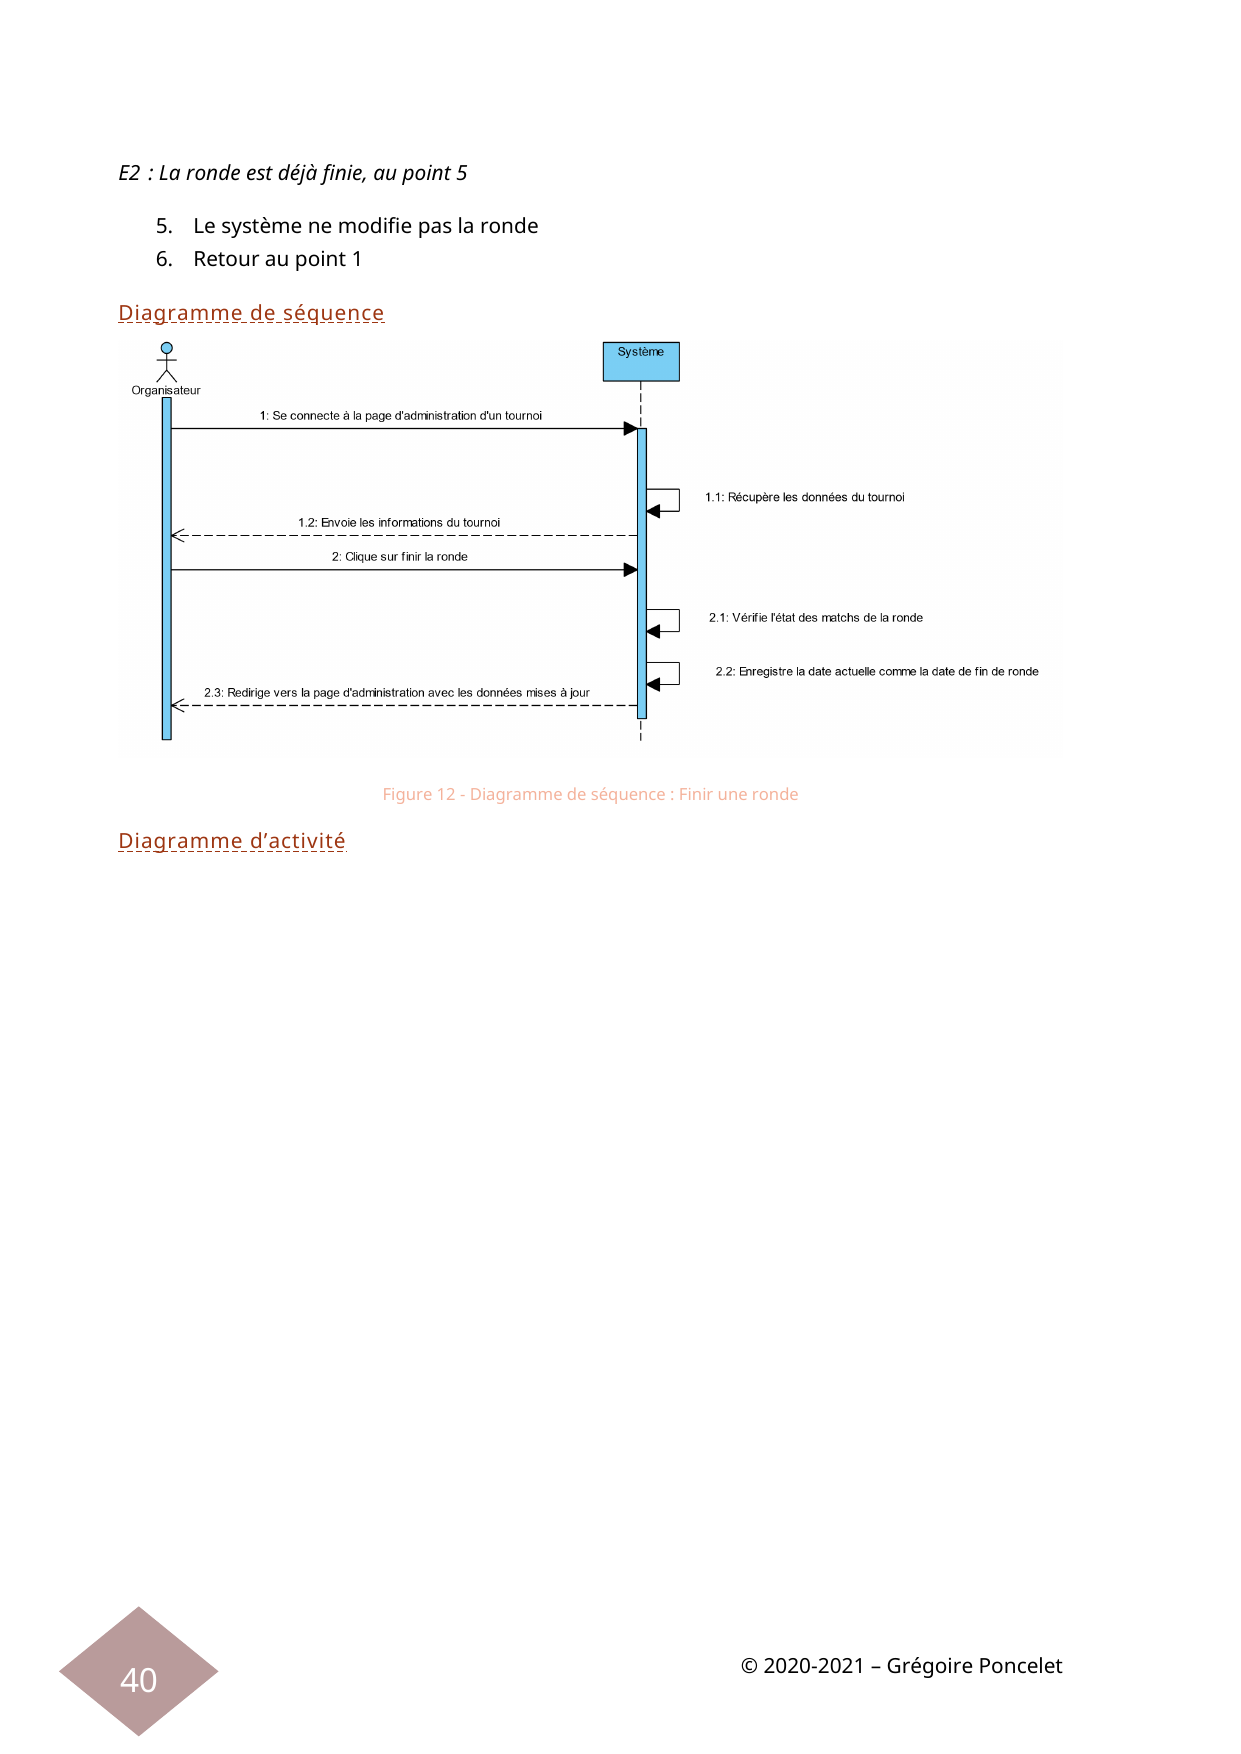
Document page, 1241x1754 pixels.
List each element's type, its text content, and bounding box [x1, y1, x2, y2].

list Le système ne modifie pas la ronde [156, 212, 1063, 240]
text Figure 12 - Diagramme de séquence : Finir une ronde [118, 783, 1063, 806]
subtitle Diagramme d’activité [118, 826, 1063, 855]
text E2 : La ronde est déjà finie, au point 5 [118, 158, 1063, 187]
list Retour au point 1 [156, 244, 1063, 273]
subtitle Diagramme de séquence [118, 298, 1063, 326]
picture [118, 340, 1064, 758]
